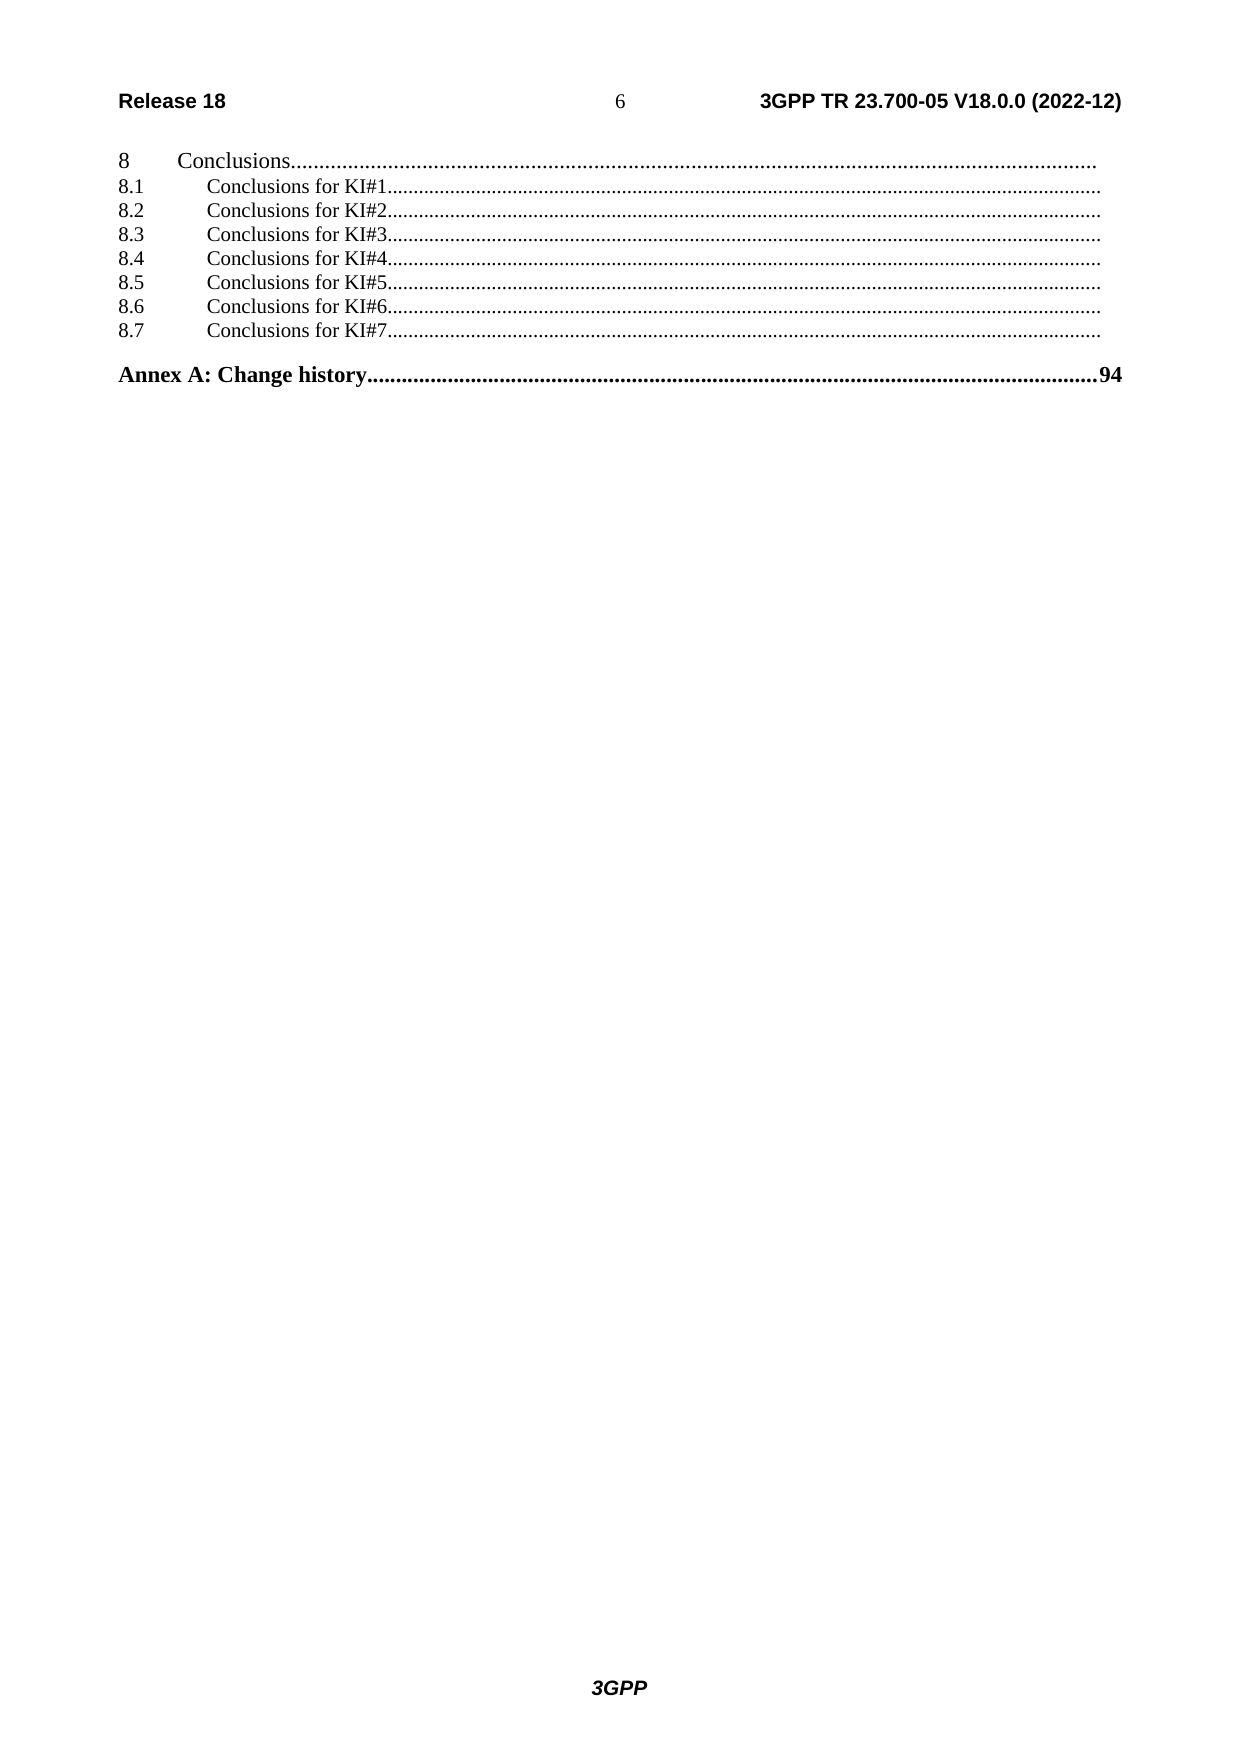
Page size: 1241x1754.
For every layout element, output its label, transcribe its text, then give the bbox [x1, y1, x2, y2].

text 8.4 Conclusions for KI#4 90 [118, 246, 1078, 270]
text 8.2 Conclusions for KI#2 90 [118, 198, 1078, 222]
text 8.3 Conclusions for KI#3 90 [118, 222, 1078, 246]
text 8.6 Conclusions for KI#6 92 [118, 294, 1078, 318]
text 8.7 Conclusions for KI#7 92 [118, 318, 1078, 342]
text 8.1 Conclusions for KI#1 89 [118, 174, 1078, 198]
text 8.5 Conclusions for KI#5 91 [118, 270, 1078, 294]
text 8 Conclusions 89 [118, 147, 1078, 174]
text Annex A: Change history 94 [118, 361, 1122, 387]
